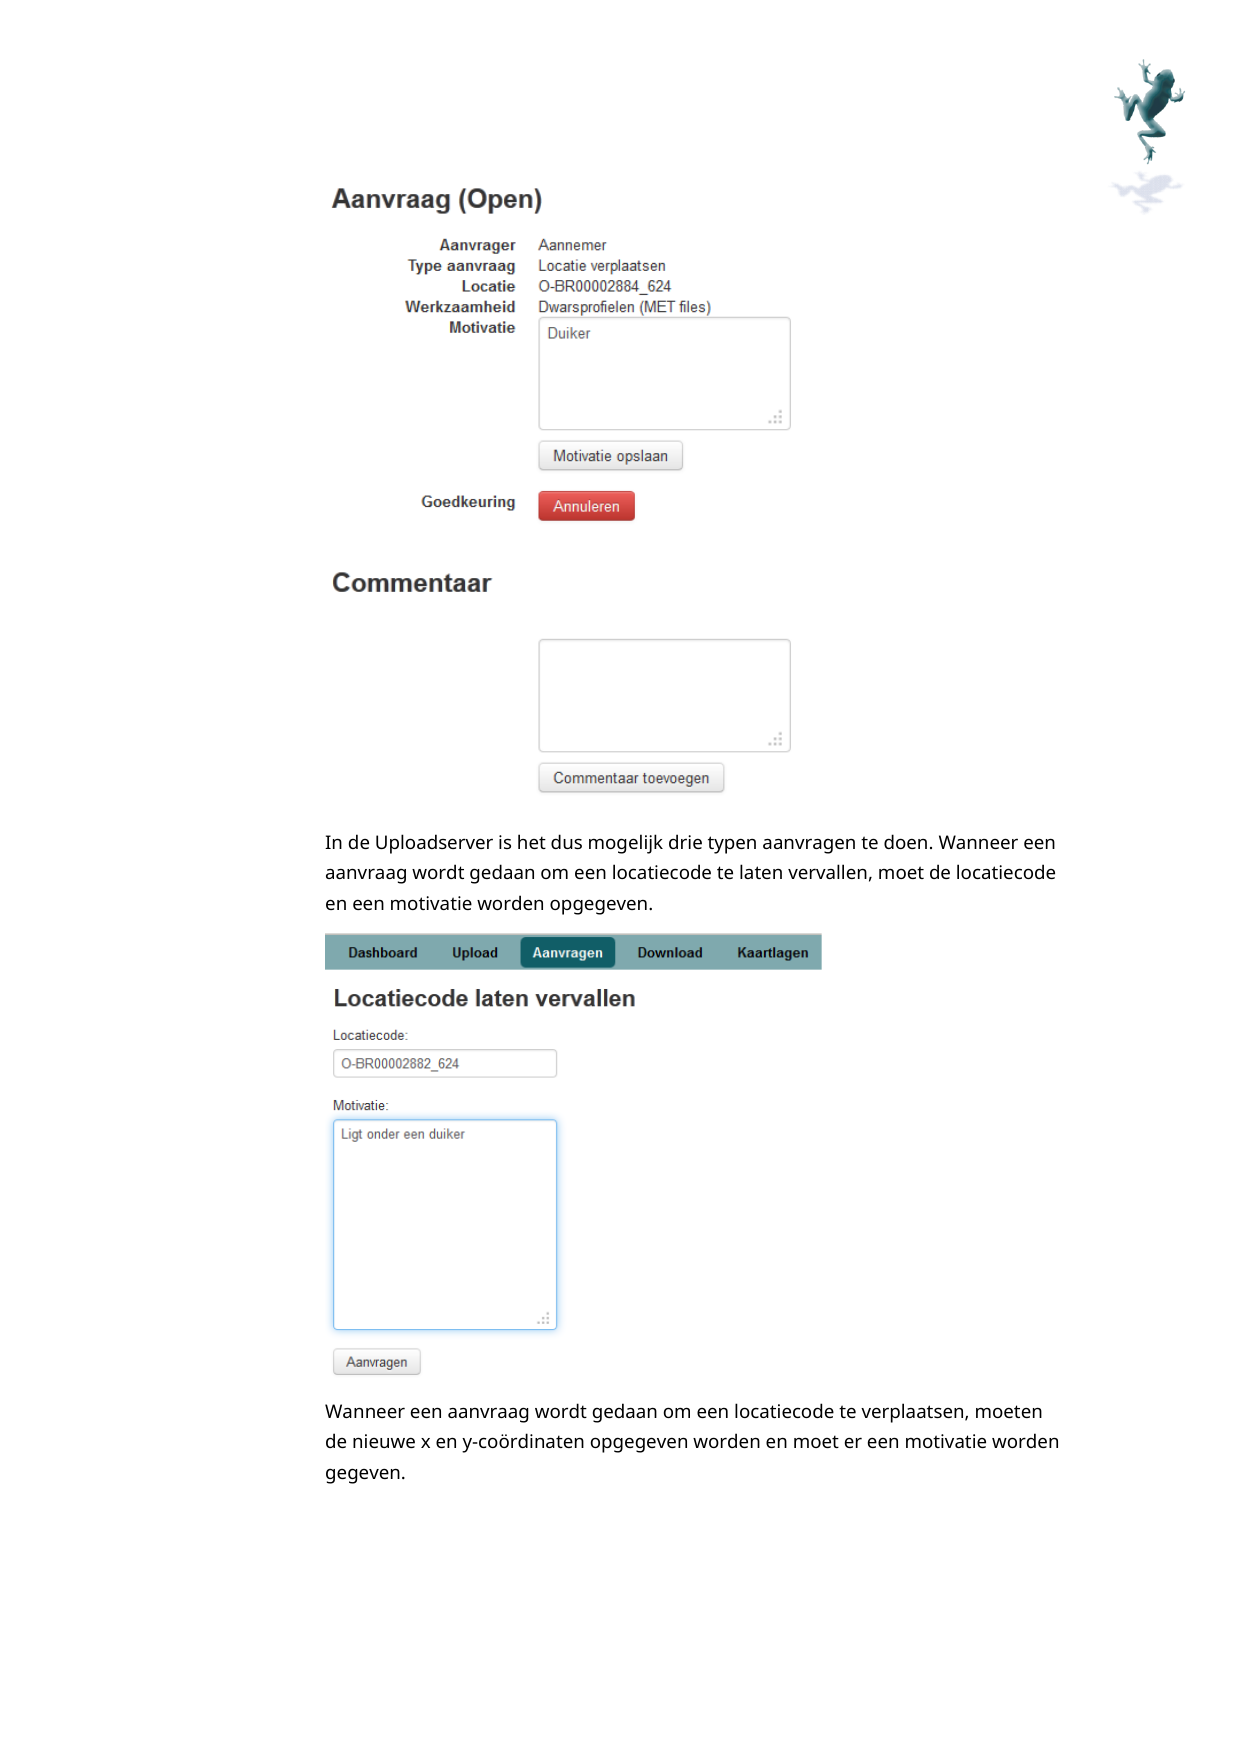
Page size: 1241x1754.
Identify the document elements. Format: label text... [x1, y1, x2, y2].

text Wanneer een aanvraag wordt gedaan om een locatiecode te verplaatsen, moeten de nieuwe x en y-coördinaten opgegeven worden en moet er een motivatie worden gegeven. [325, 1398, 1063, 1485]
text In de Uploadserver is het dus mogelijk drie typen aanvragen te doen. Wanneer een aanvraag wordt gedaan om een locatiecode te laten vervallen, moet de locatiecode en een motivatie worden opgegeven. [325, 829, 1063, 916]
picture [325, 933, 822, 1381]
picture [1106, 59, 1185, 216]
picture [325, 177, 822, 812]
